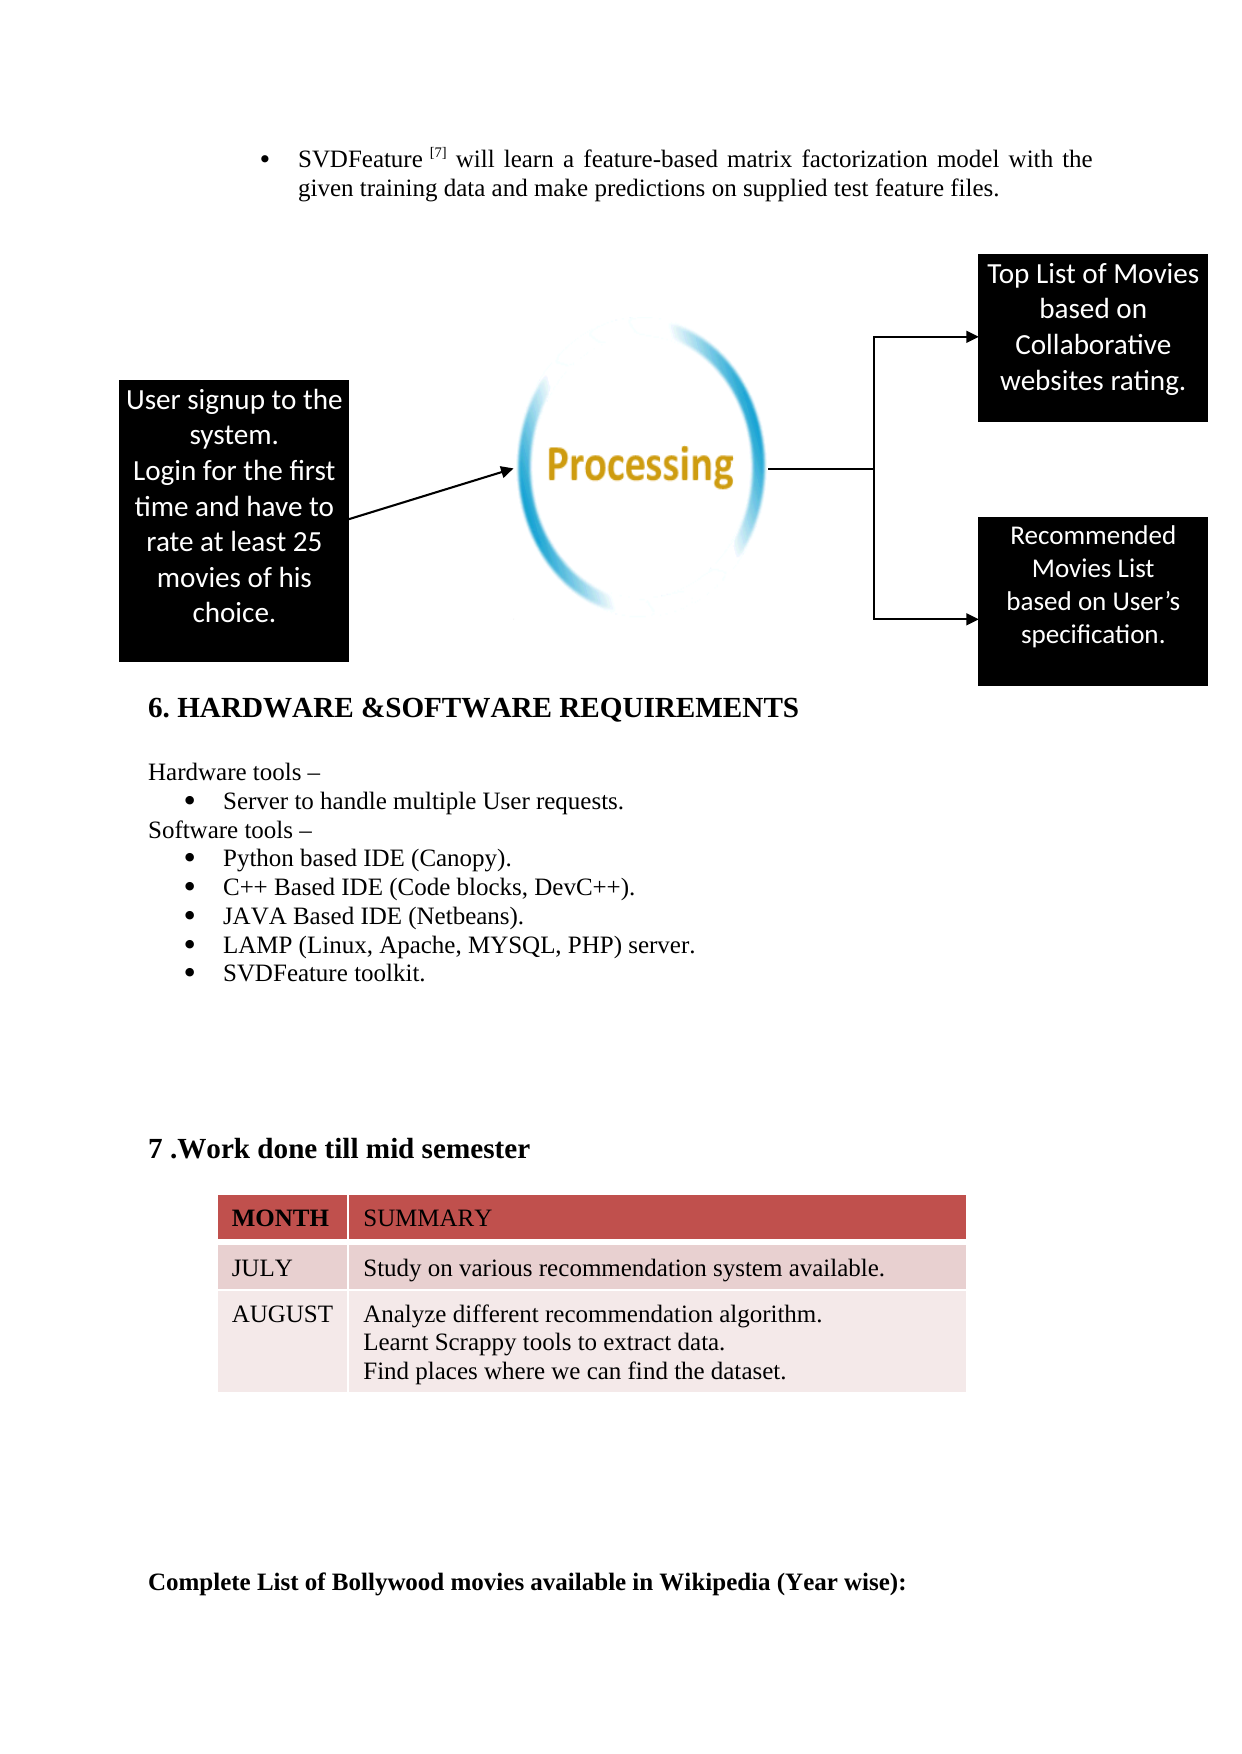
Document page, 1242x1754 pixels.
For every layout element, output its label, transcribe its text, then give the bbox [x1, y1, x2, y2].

text 6. HARDWARE &SOFTWARE REQUIREMENTS [148, 489, 1094, 724]
table_cell JULY [218, 1245, 347, 1289]
table_cell Study on various recommendation system available. [349, 1245, 966, 1289]
list C++ Based IDE (Code blocks, DevC++). [185, 872, 1094, 901]
text 7 .Work done till mid semester [148, 1131, 1094, 1164]
table_header MONTH [218, 1195, 347, 1239]
list JAVA Based IDE (Netbeans). [185, 901, 1094, 930]
table_cell AUGUST [218, 1291, 347, 1392]
text Complete List of Bollywood movies available in Wikipedia (Year wise): [148, 1567, 1094, 1596]
text Software tools – [148, 815, 1094, 843]
list SVDFeature toolkit. [185, 958, 1094, 987]
picture [513, 317, 769, 620]
table_cell Analyze different recommendation algorithm. Learnt Scrappy tools to extract data. Find places where we can find the dataset. [349, 1291, 966, 1392]
list Server to handle multiple User requests. [185, 786, 1094, 815]
table_header SUMMARY [349, 1195, 966, 1239]
list SVDFeature [7] will learn a feature-based matrix factorization model with the given training data and make predictions on supplied test feature files. [260, 144, 1094, 201]
list Python based IDE (Canopy). [185, 843, 1094, 872]
list LAMP (Linux, Apache, MYSQL, PHP) server. [185, 930, 1094, 958]
text Hardware tools – [148, 757, 1094, 786]
